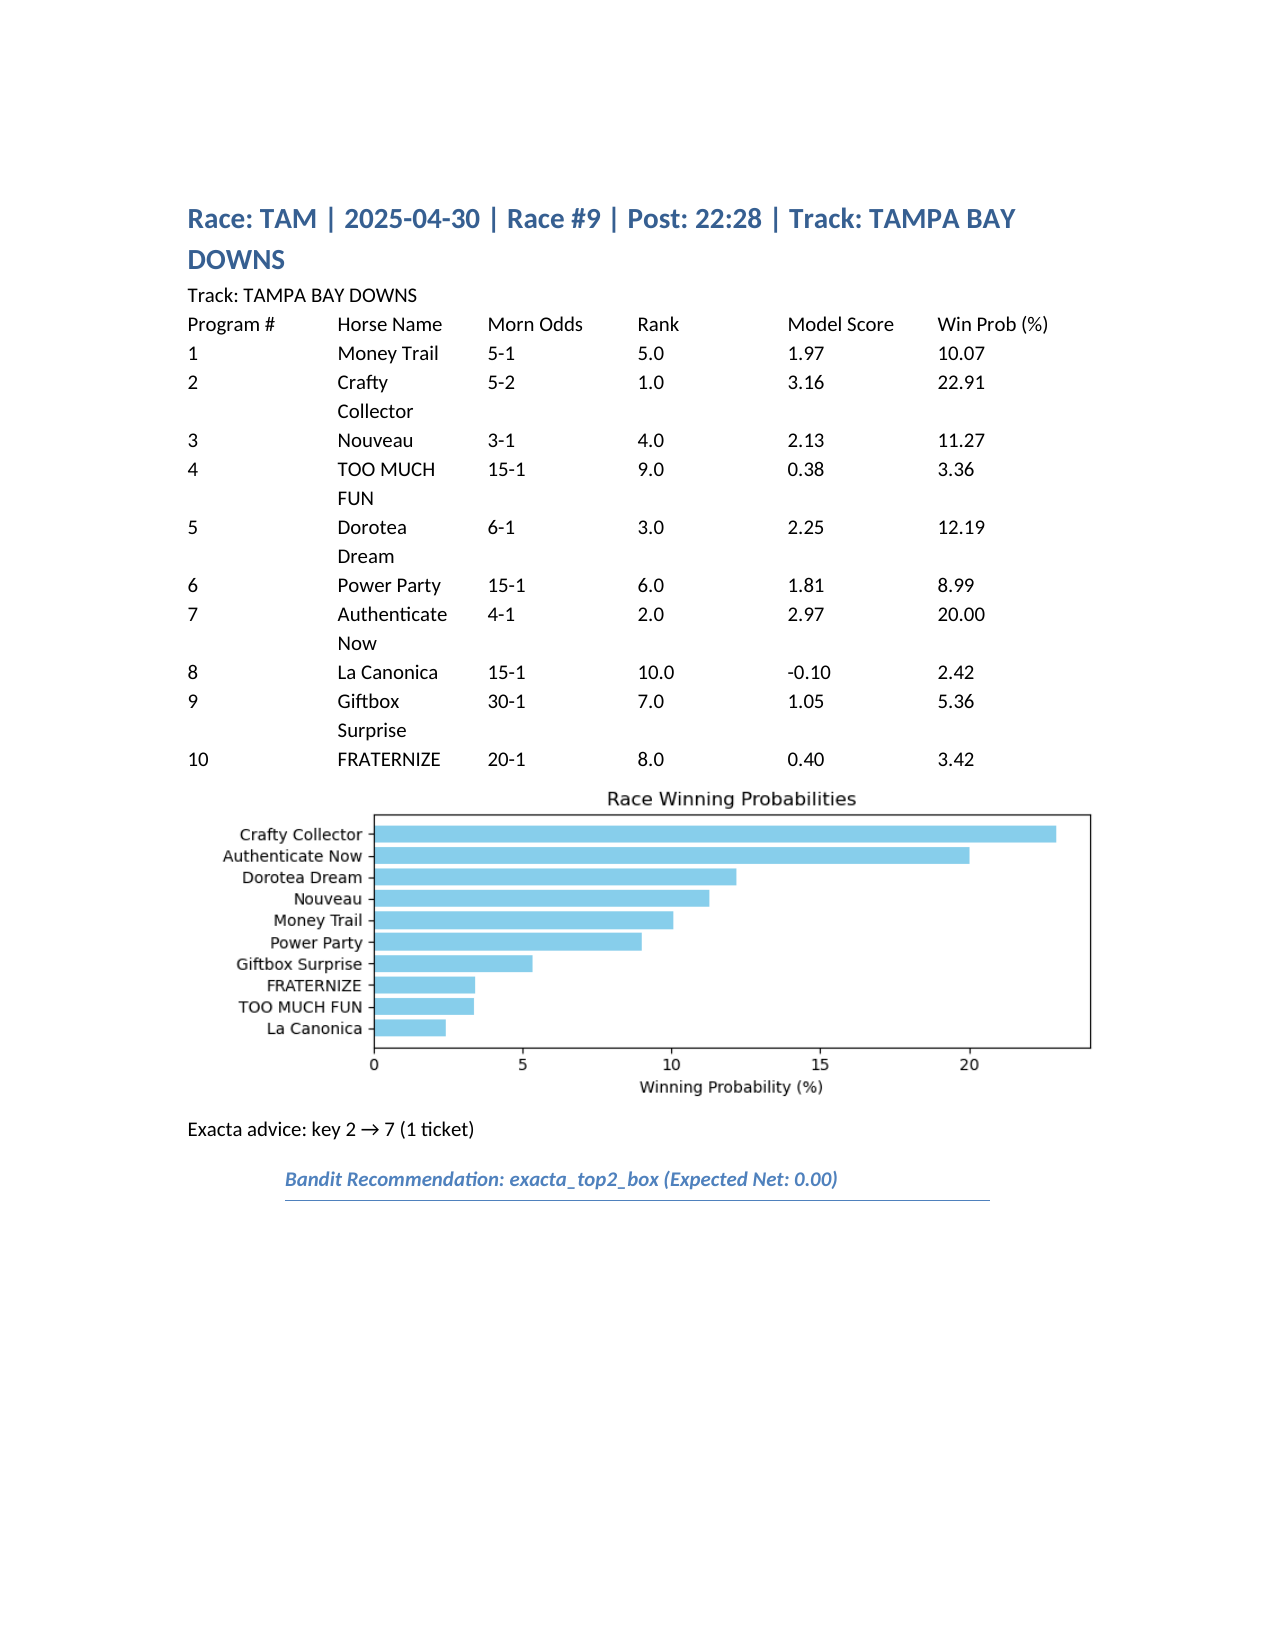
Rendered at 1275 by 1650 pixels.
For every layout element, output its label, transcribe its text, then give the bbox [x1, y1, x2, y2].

subtitle Race: TAM | 2025-04-30 | Race #9 | Post: 22:28 | Track: TAMPA BAY DOWNS [187, 200, 1087, 277]
text Bandit Recommendation: exacta_top2_box (Expected Net: 0.00) [285, 1167, 990, 1200]
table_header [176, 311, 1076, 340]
text Track: TAMPA BAY DOWNS [187, 282, 1087, 307]
text Exacta advice: key 2 → 7 (1 ticket) [187, 1117, 1087, 1142]
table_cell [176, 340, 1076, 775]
picture [206, 775, 1107, 1113]
